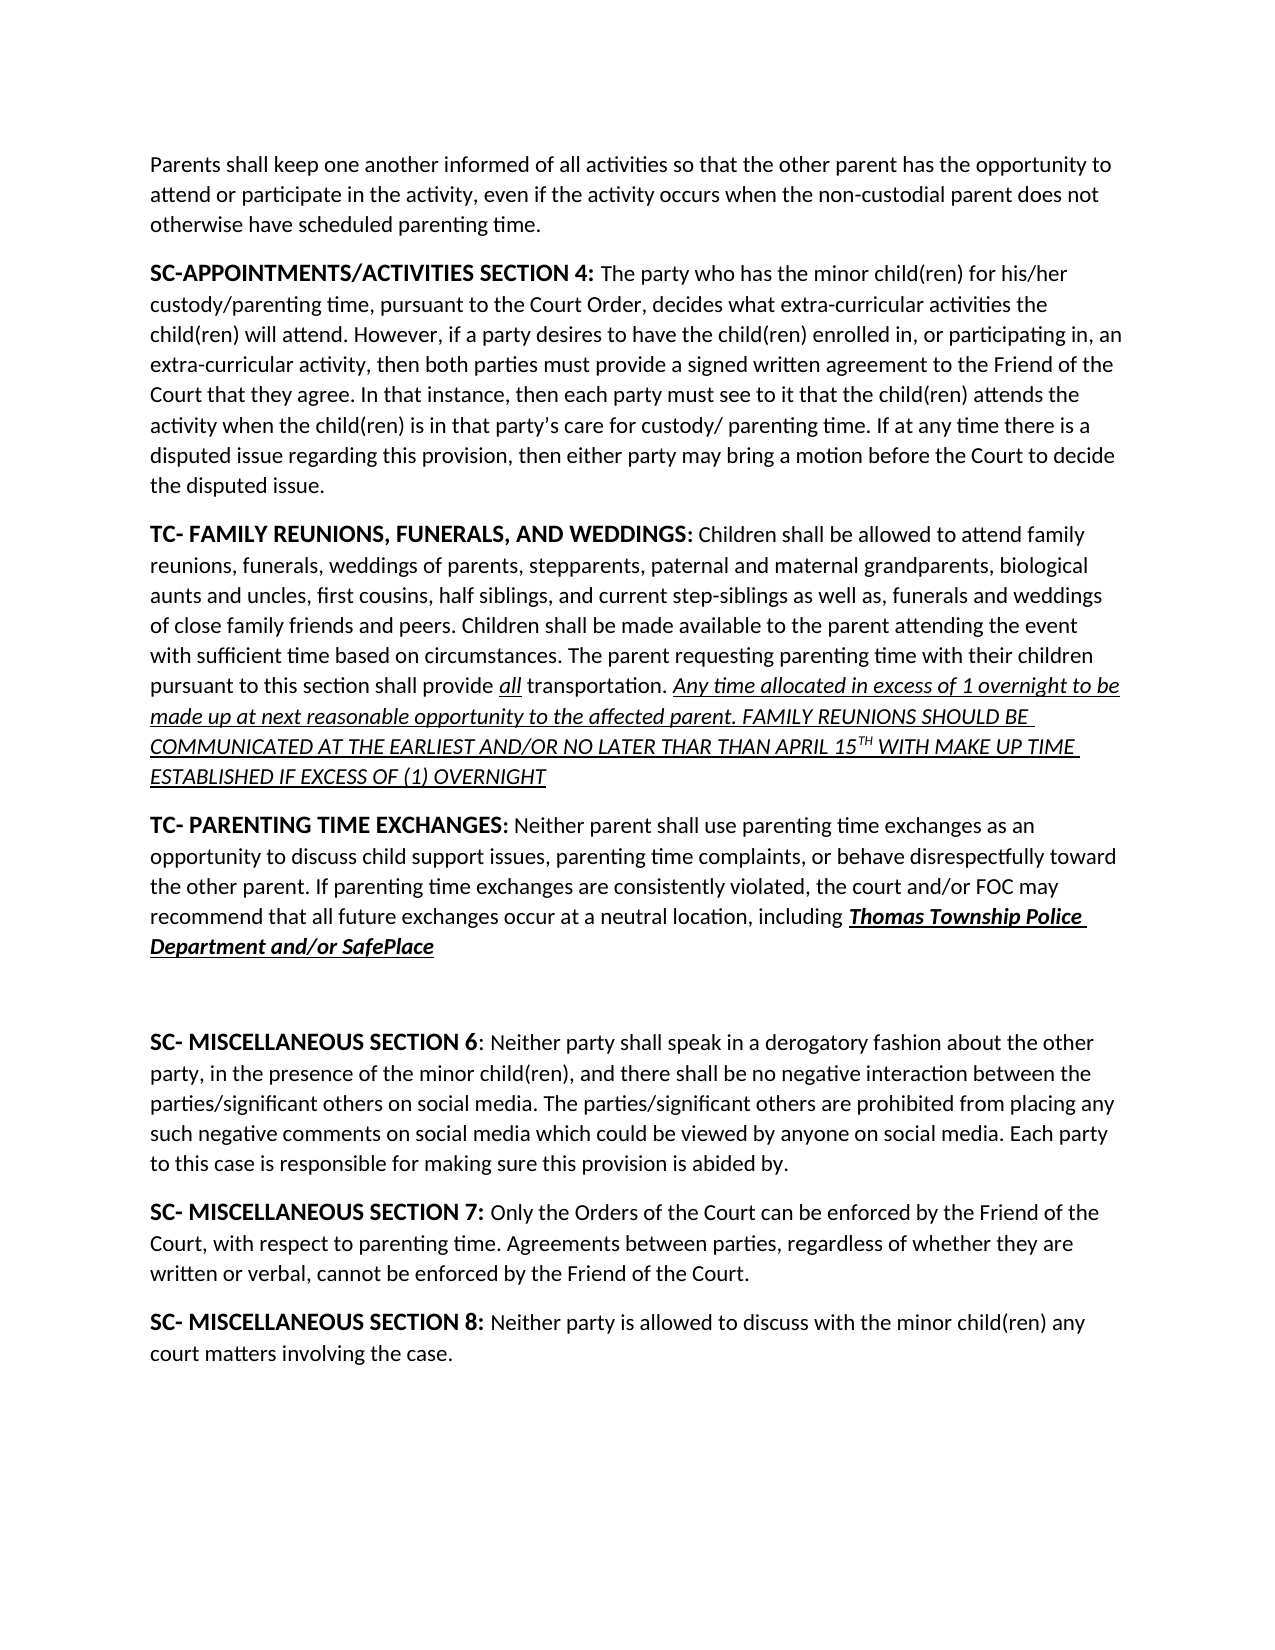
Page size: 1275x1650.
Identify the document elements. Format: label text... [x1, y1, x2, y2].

text TC- FAMILY REUNIONS, FUNERALS, AND WEDDINGS: Children shall be allowed to attend family reunions, funerals, weddings of parents, stepparents, paternal and maternal grandparents, biological aunts and uncles, first cousins, half siblings, and current step-siblings as well as, funerals and weddings of close family friends and peers. Children shall be made available to the parent attending the event with sufficient time based on circumstances. The parent requesting parenting time with their children pursuant to this section shall provide all transportation. Any time allocated in excess of 1 overnight to be made up at next reasonable opportunity to the affected parent. FAMILY REUNIONS SHOULD BE COMMUNICATED AT THE EARLIEST AND/OR NO LATER THAR THAN APRIL 15TH WITH MAKE UP TIME ESTABLISHED IF EXCESS OF (1) OVERNIGHT [150, 518, 1125, 790]
text SC- MISCELLANEOUS SECTION 7: Only the Orders of the Court can be enforced by the Friend of the Court, with respect to parenting time. Agreements between parties, regardless of whether they are written or verbal, cannot be enforced by the Friend of the Court. [150, 1196, 1125, 1287]
text TC- PARENTING TIME EXCHANGES: Neither parent shall use parenting time exchanges as an opportunity to discuss child support issues, parenting time complaints, or behave disrespectfully toward the other parent. If parenting time exchanges are consistently violated, the court and/or FOC may recommend that all future exchanges occur at a neutral location, including Thomas Township Police Department and/or SafePlace [150, 809, 1125, 961]
text Parents shall keep one another informed of all activities so that the other parent has the opportunity to attend or participate in the activity, even if the activity occurs when the non-custodial parent does not otherwise have scheduled parenting time. [150, 150, 1125, 238]
text SC-APPOINTMENTS/ACTIVITIES SECTION 4: The party who has the minor child(ren) for his/her custody/parenting time, pursuant to the Court Order, decides what extra-curricular activities the child(ren) will attend. However, if a party desires to have the child(ren) enrolled in, or participating in, an extra-curricular activity, then both parties must provide a signed written agreement to the Friend of the Court that they agree. In that instance, then each party must see to it that the child(ren) attends the activity when the child(ren) is in that party’s care for custody/ parenting time. If at any time there is a disputed issue regarding this provision, then either party may bring a motion before the Court to decide the disputed issue. [150, 257, 1125, 499]
text SC- MISCELLANEOUS SECTION 6: Neither party shall speak in a derogatory fashion about the other party, in the presence of the minor child(ren), and there shall be no negative interaction between the parties/significant others on social media. The parties/significant others are prohibited from placing any such negative comments on social media which could be viewed by anyone on social media. Each party to this case is responsible for making sure this provision is abided by. [150, 1026, 1125, 1178]
text SC- MISCELLANEOUS SECTION 8: Neither party is allowed to discuss with the minor child(ren) any court matters involving the case. [150, 1306, 1125, 1367]
